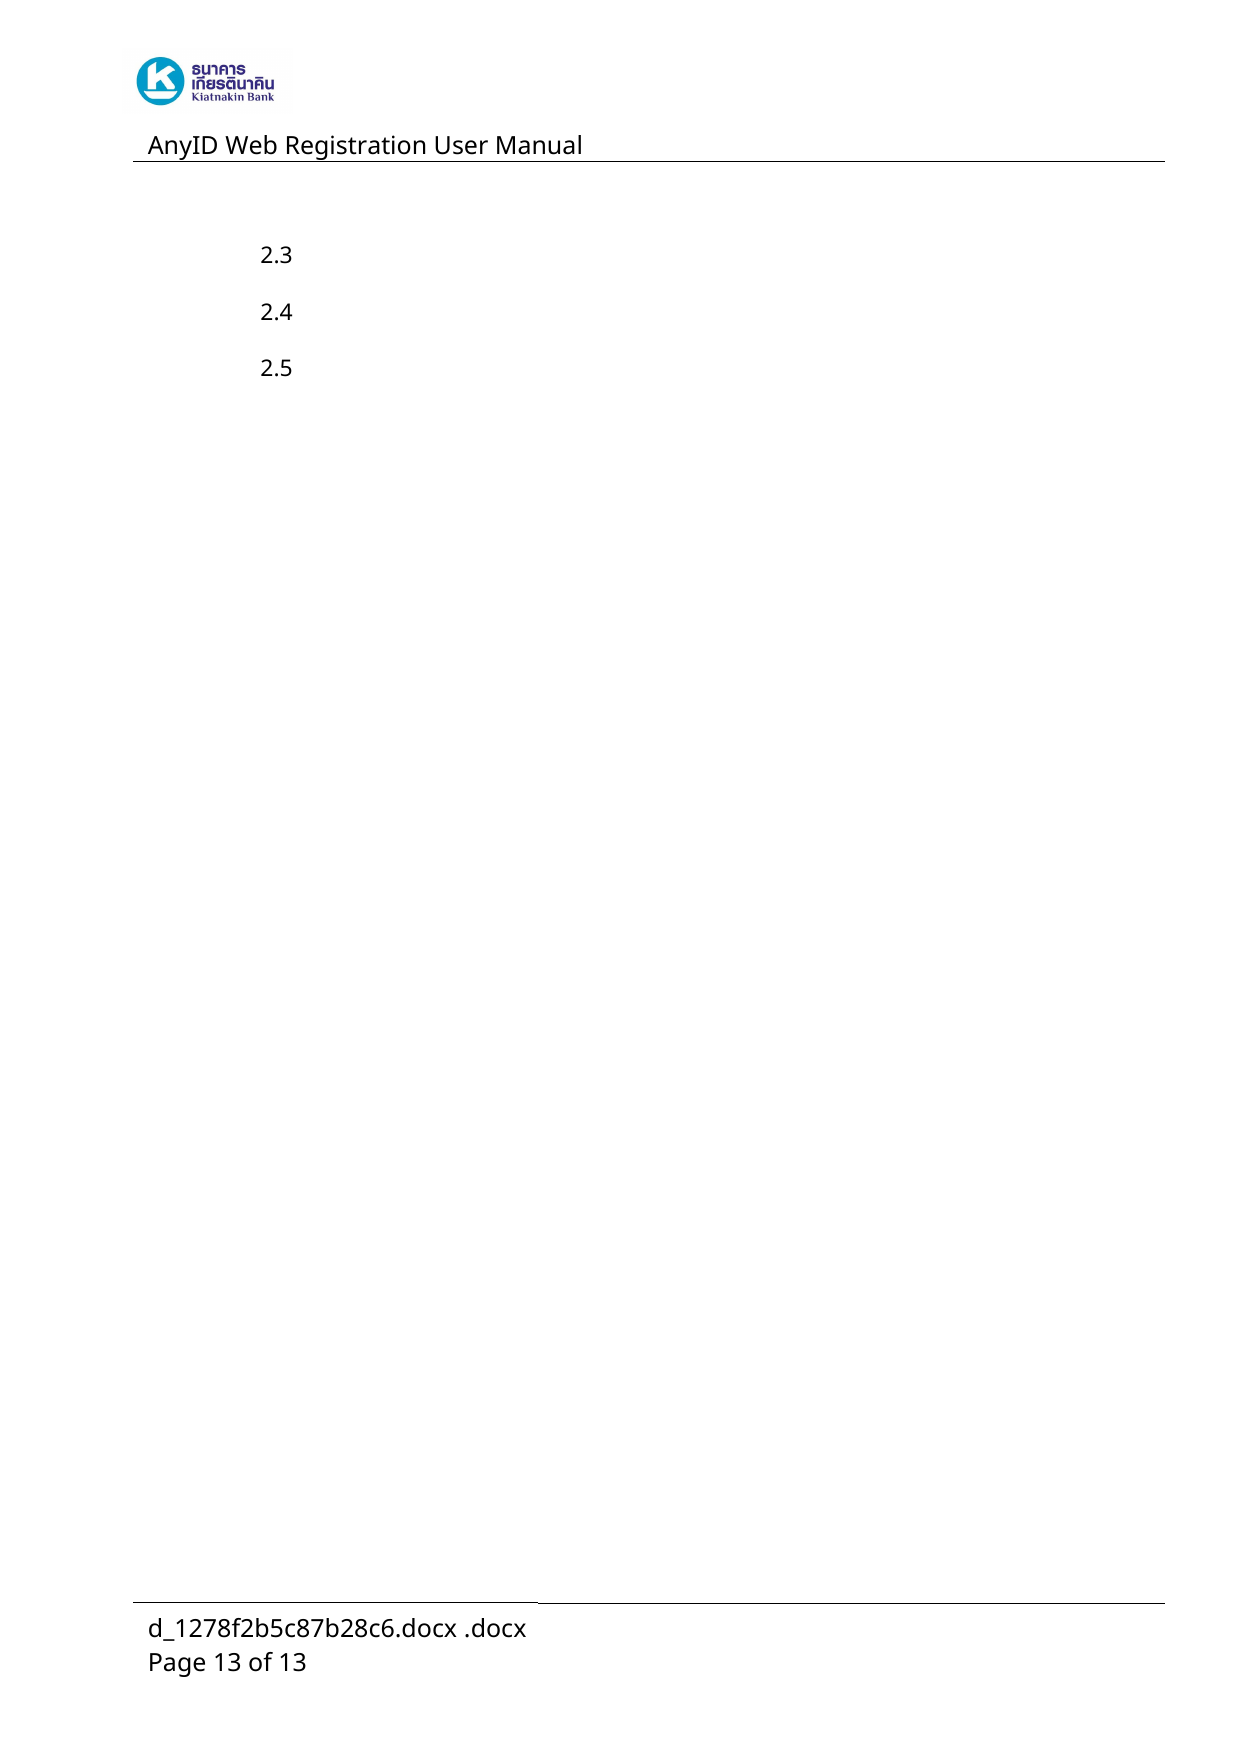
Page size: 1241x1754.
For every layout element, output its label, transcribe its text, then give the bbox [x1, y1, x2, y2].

subtitle 2.4 [260, 296, 1122, 327]
subtitle 2.5 [260, 352, 1122, 383]
picture [121, 48, 294, 114]
subtitle 2.3 [260, 239, 1122, 271]
